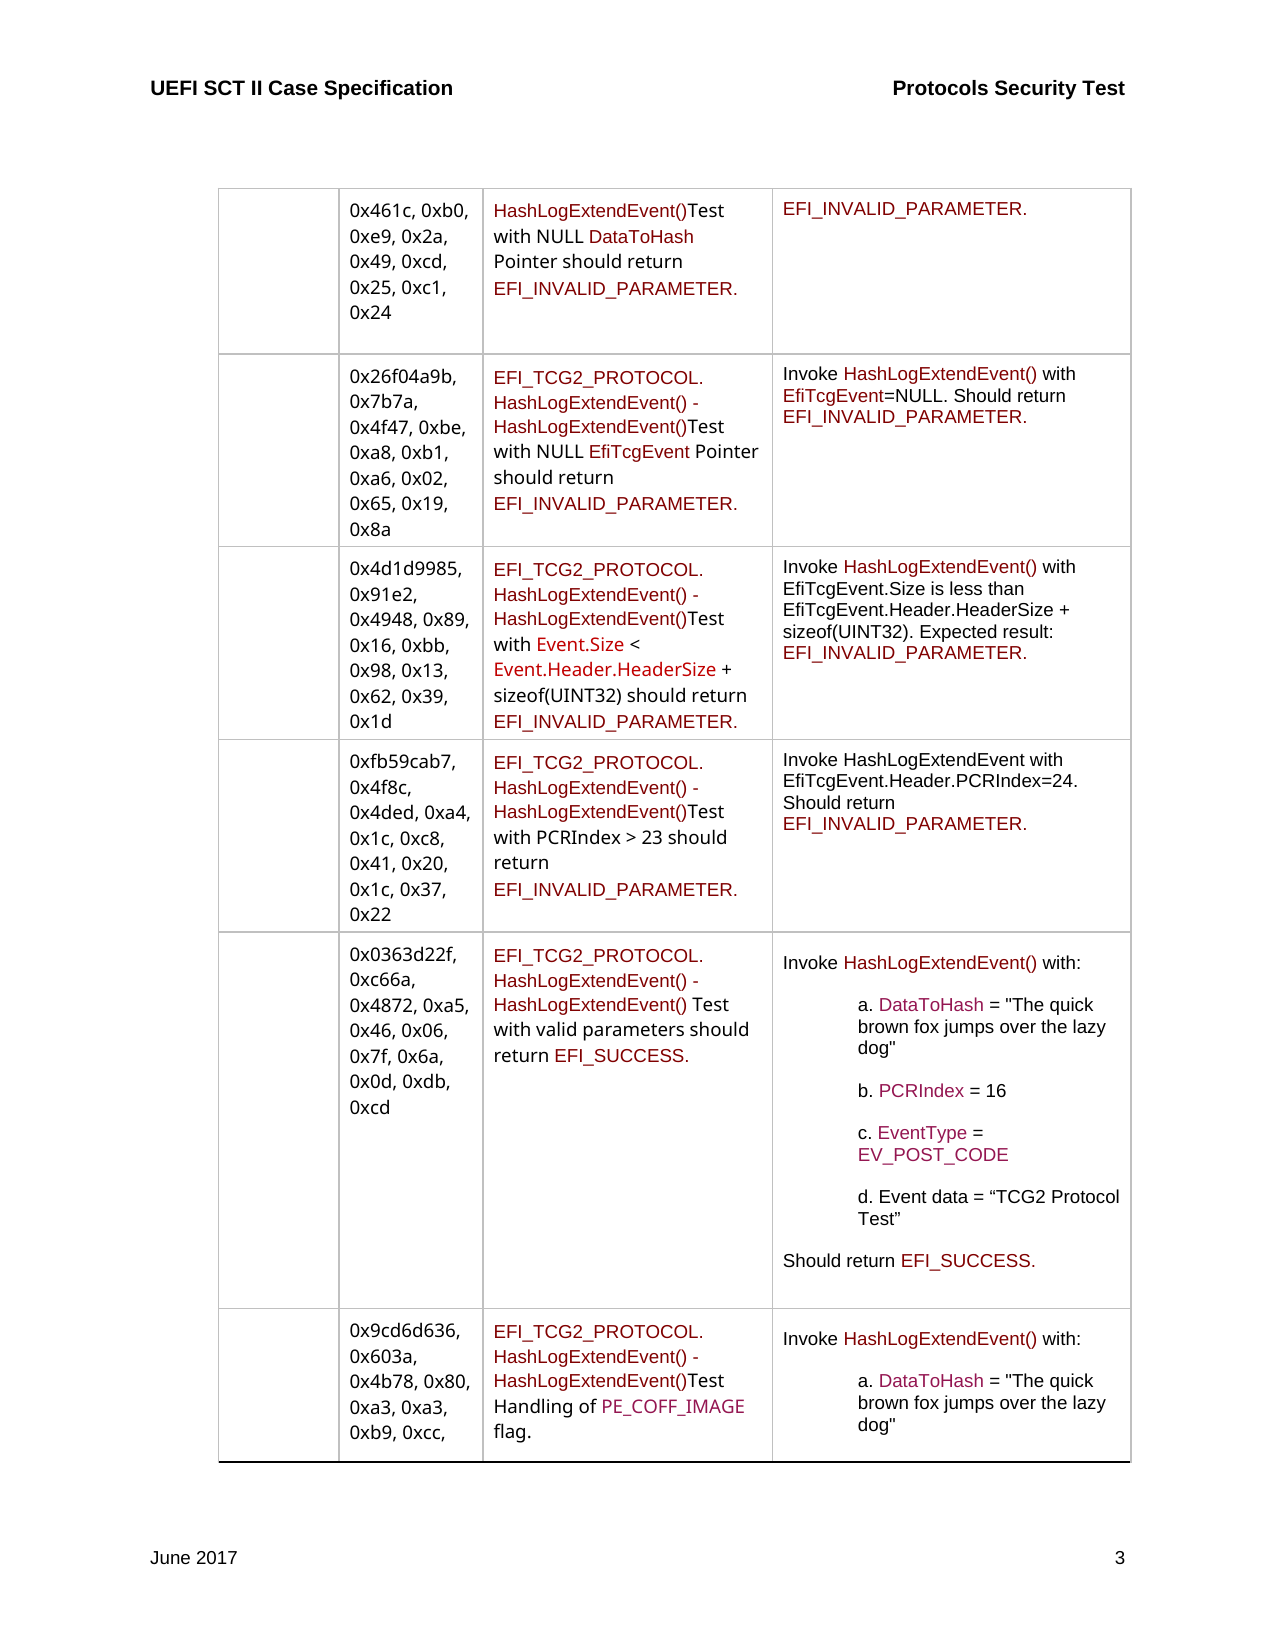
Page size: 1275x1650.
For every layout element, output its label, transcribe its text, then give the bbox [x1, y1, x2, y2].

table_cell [484, 189, 772, 353]
table_cell EFI_TCG2_PROTOCOL. HashLogExtendEvent() - HashLogExtendEvent()Test with Event.Size < Event.Header.HeaderSize + sizeof(UINT32) should return EFI_INVALID_PARAMETER. [484, 547, 772, 738]
table_cell [219, 1309, 338, 1461]
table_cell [773, 1309, 1130, 1461]
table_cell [484, 1309, 772, 1461]
table_cell [219, 933, 338, 1307]
table_cell Invoke HashLogExtendEvent() with: a. DataToHash = "The quick brown fox jumps over the lazy dog" b. PCRIndex = 16 c. EventType = EV_POST_CODE d. Event data = “TCG2 Protocol Test” Should return EFI_SUCCESS. [773, 933, 1130, 1307]
table_cell [219, 355, 338, 546]
table_cell EFI_TCG2_PROTOCOL. HashLogExtendEvent() - HashLogExtendEvent()Test with PCRIndex > 23 should return EFI_INVALID_PARAMETER. [484, 740, 772, 931]
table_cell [340, 189, 482, 353]
table_cell Invoke HashLogExtendEvent() with EfiTcgEvent.Size is less than EfiTcgEvent.Header.HeaderSize + sizeof(UINT32). Expected result: EFI_INVALID_PARAMETER. [773, 547, 1130, 738]
table_cell 0xfb59cab7, 0x4f8c, 0x4ded, 0xa4, 0x1c, 0xc8, 0x41, 0x20, 0x1c, 0x37, 0x22 [340, 740, 482, 931]
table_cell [340, 1309, 482, 1461]
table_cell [773, 189, 1130, 353]
table_cell [219, 189, 338, 353]
table_cell 0x0363d22f, 0xc66a, 0x4872, 0xa5, 0x46, 0x06, 0x7f, 0x6a, 0x0d, 0xdb, 0xcd [340, 933, 482, 1307]
table_cell [219, 740, 338, 931]
table_cell Invoke HashLogExtendEvent() with EfiTcgEvent=NULL. Should return EFI_INVALID_PARAMETER. [773, 355, 1130, 546]
table_cell Invoke HashLogExtendEvent with EfiTcgEvent.Header.PCRIndex=24. Should return EFI_INVALID_PARAMETER. [773, 740, 1130, 931]
table_cell [219, 547, 338, 738]
table_cell 0x26f04a9b, 0x7b7a, 0x4f47, 0xbe, 0xa8, 0xb1, 0xa6, 0x02, 0x65, 0x19, 0x8a [340, 355, 482, 546]
table_cell EFI_TCG2_PROTOCOL. HashLogExtendEvent() - HashLogExtendEvent() Test with valid parameters should return EFI_SUCCESS. [484, 933, 772, 1307]
table_cell EFI_TCG2_PROTOCOL. HashLogExtendEvent() - HashLogExtendEvent()Test with NULL EfiTcgEvent Pointer should return EFI_INVALID_PARAMETER. [484, 355, 772, 546]
table_cell 0x4d1d9985, 0x91e2, 0x4948, 0x89, 0x16, 0xbb, 0x98, 0x13, 0x62, 0x39, 0x1d [340, 547, 482, 738]
